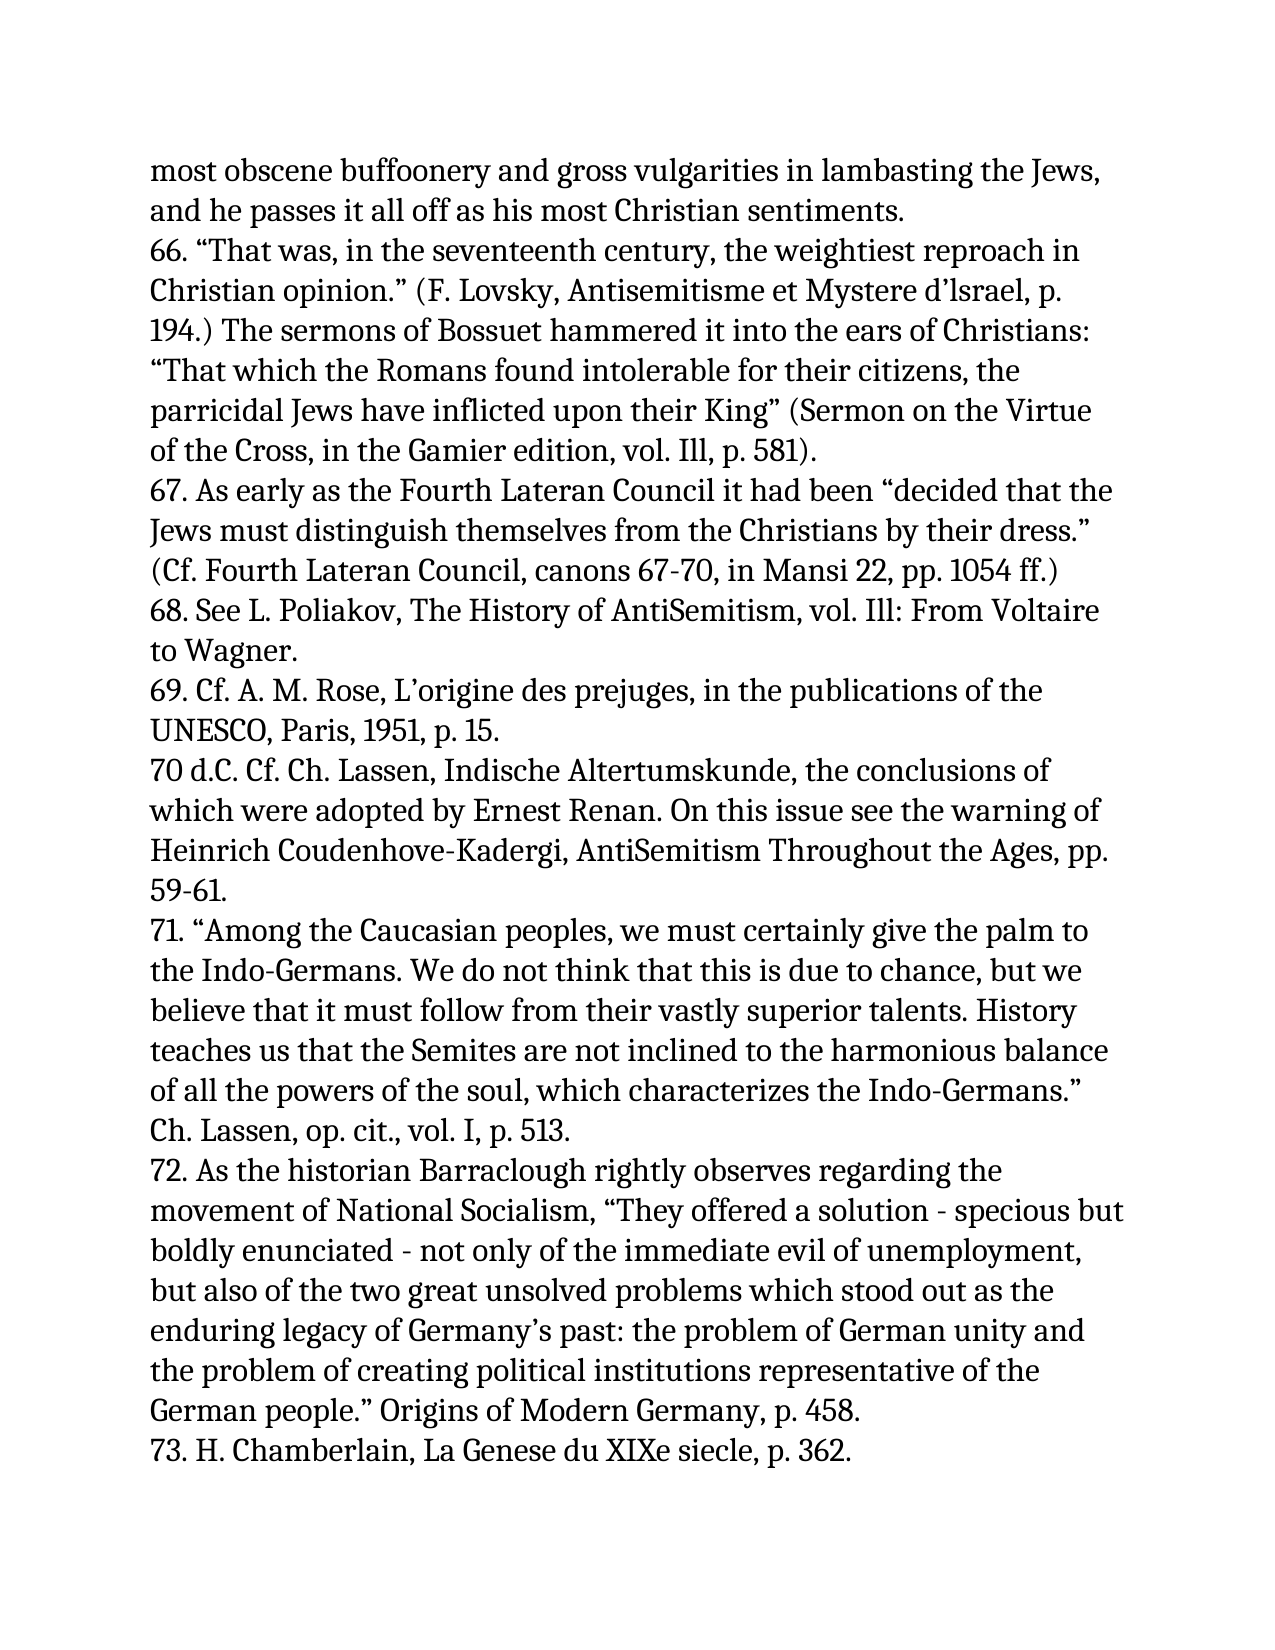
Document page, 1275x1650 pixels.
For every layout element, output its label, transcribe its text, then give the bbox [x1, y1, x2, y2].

text 66. “That was, in the seventeenth century, the weightiest reproach in Christian opinion.” (F. Lovsky, Antisemitisme et Mystere d’lsrael, p. 194.) The sermons of Bossuet hammered it into the ears of Christians: “That which the Romans found intolerable for their citizens, the parricidal Jews have inflicted upon their King” (Sermon on the Virtue of the Cross, in the Gamier edition, vol. Ill, p. 581). [150, 230, 1125, 470]
text 68. See L. Poliakov, The History of AntiSemitism, vol. Ill: From Voltaire to Wagner. [150, 590, 1125, 670]
text 73. H. Chamberlain, La Genese du XIXe siecle, p. 362. [150, 1430, 1125, 1470]
text 70 d.C. Cf. Ch. Lassen, Indische Altertumskunde, the conclusions of which were adopted by Ernest Renan. On this issue see the warning of Heinrich Coudenhove-Kadergi, AntiSemitism Throughout the Ages, pp. 59-61. [150, 750, 1125, 910]
text 67. As early as the Fourth Lateran Council it had been “decided that the Jews must distinguish themselves from the Christians by their dress.” (Cf. Fourth Lateran Council, canons 67-70, in Mansi 22, pp. 1054 ff.) [150, 470, 1125, 590]
text 69. Cf. A. M. Rose, L’origine des prejuges, in the publications of the UNESCO, Paris, 1951, p. 15. [150, 670, 1125, 750]
text 72. As the historian Barraclough rightly observes regarding the movement of National Socialism, “They offered a solution - specious but boldly enunciated - not only of the immediate evil of unemployment, but also of the two great unsolved problems which stood out as the enduring legacy of Germany’s past: the problem of German unity and the problem of creating political institutions representative of the German people.” Origins of Modern Germany, p. 458. [150, 1150, 1125, 1430]
text 71. “Among the Caucasian peoples, we must certainly give the palm to the Indo-Germans. We do not think that this is due to chance, but we believe that it must follow from their vastly superior talents. History teaches us that the Semites are not inclined to the harmonious balance of all the powers of the soul, which characterizes the Indo-Germans.” Ch. Lassen, op. cit., vol. I, p. 513. [150, 910, 1125, 1150]
